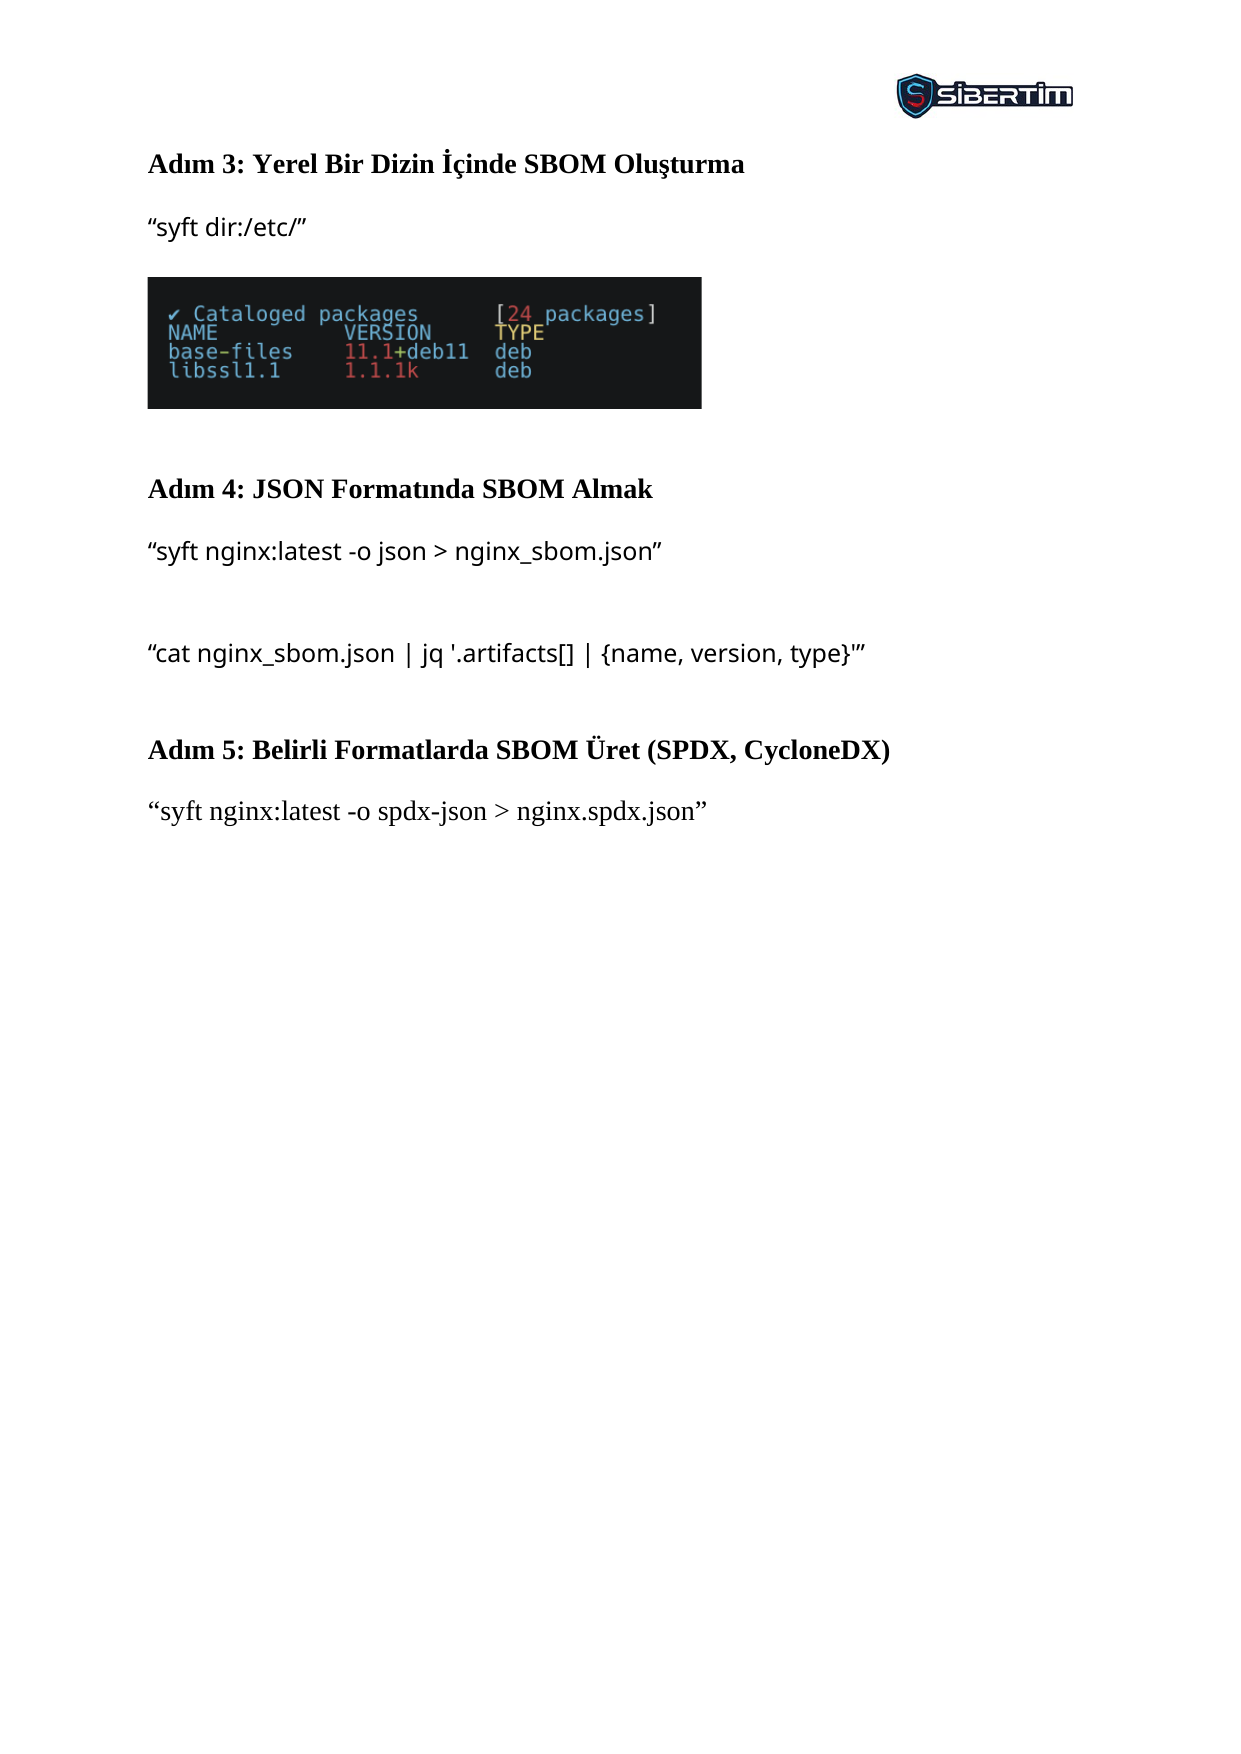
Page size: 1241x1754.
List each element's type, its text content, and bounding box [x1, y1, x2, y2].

text “cat nginx_sbom.json | jq '.artifacts[] | {name, version, type}'” [148, 636, 1093, 669]
text “syft nginx:latest -o spdx-json > nginx.spdx.json” [148, 794, 1093, 827]
text Adım 5: Belirli Formatlarda SBOM Üret (SPDX, CycloneDX) [148, 733, 1093, 765]
picture [147, 277, 702, 409]
text Adım 3: Yerel Bir Dizin İçinde SBOM Oluşturma [148, 148, 1093, 180]
text “syft nginx:latest -o json > nginx_sbom.json” [148, 533, 1093, 567]
text “syft dir:/etc/” [148, 209, 1093, 243]
picture [893, 73, 1074, 119]
text Adım 4: JSON Formatında SBOM Almak [148, 472, 1093, 504]
